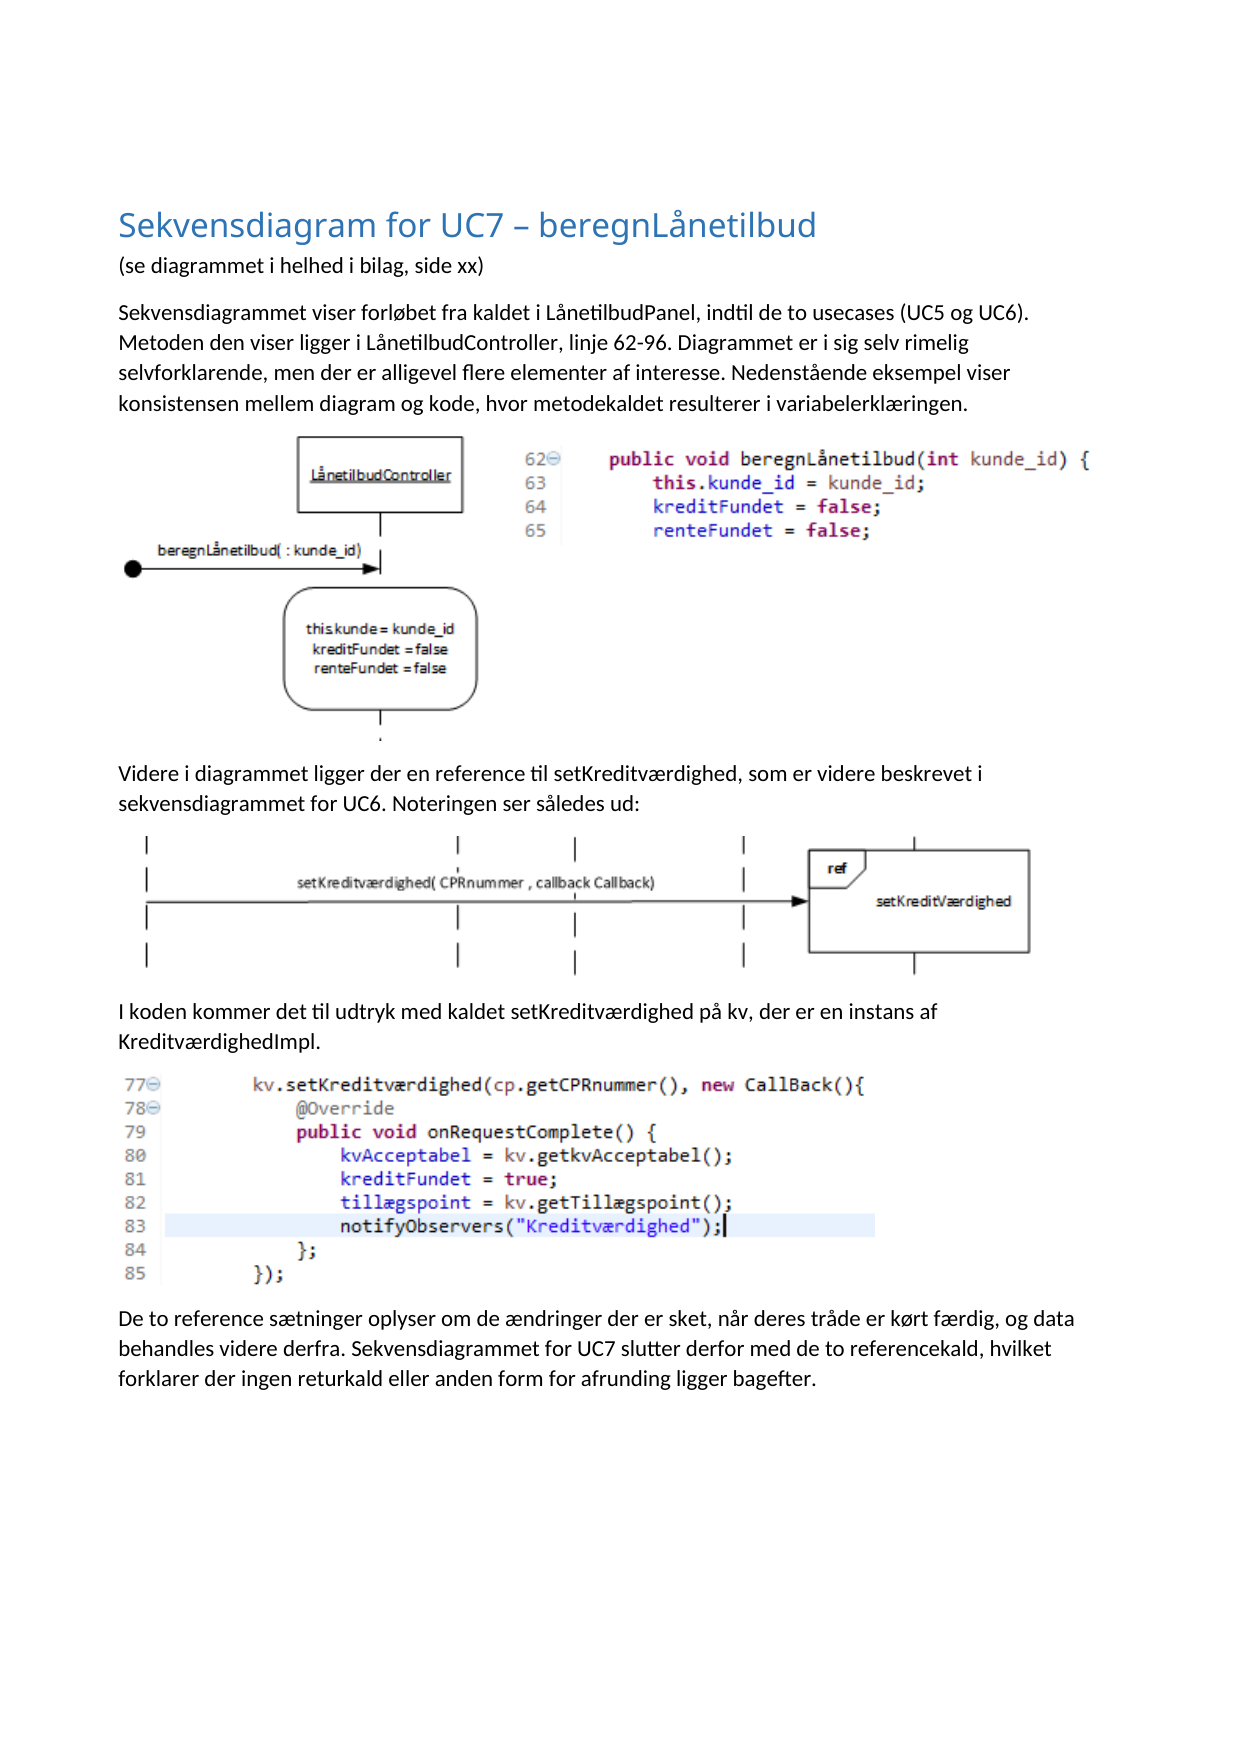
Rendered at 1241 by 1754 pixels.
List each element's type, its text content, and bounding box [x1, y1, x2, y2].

text Sekvensdiagrammet viser forløbet fra kaldet i LånetilbudPanel, indtil de to usecases (UC5 og UC6). Metoden den viser ligger i LånetilbudController, linje 62-96. Diagrammet er i sig selv rimelig selvforklarende, men der er alligevel flere elementer af interesse. Nedenstående eksempel viser konsistensen mellem diagram og kode, hvor metodekaldet resulterer i variabelerklæringen. [118, 298, 1122, 417]
picture [118, 836, 1045, 979]
picture [517, 445, 1097, 545]
text (se diagrammet i helhed i bilag, side xx) [118, 251, 1122, 279]
picture [123, 435, 502, 741]
text Videre i diagrammet ligger der en reference til setKreditværdighed, som er videre beskrevet i sekvensdiagrammet for UC6. Noteringen ser således ud: [118, 759, 1122, 817]
picture [123, 1074, 875, 1286]
text De to reference sætninger oplyser om de ændringer der er sket, når deres tråde er kørt færdig, og data behandles videre derfra. Sekvensdiagrammet for UC7 slutter derfor med de to referencekald, hvilket forklarer der ingen returkald eller anden form for afrunding ligger bagefter. [118, 1304, 1122, 1392]
text I koden kommer det til udtryk med kaldet setKreditværdighed på kv, der er en instans af KreditværdighedImpl. [118, 997, 1122, 1055]
subtitle Sekvensdiagram for UC7 – beregnLånetilbud [118, 202, 1122, 248]
